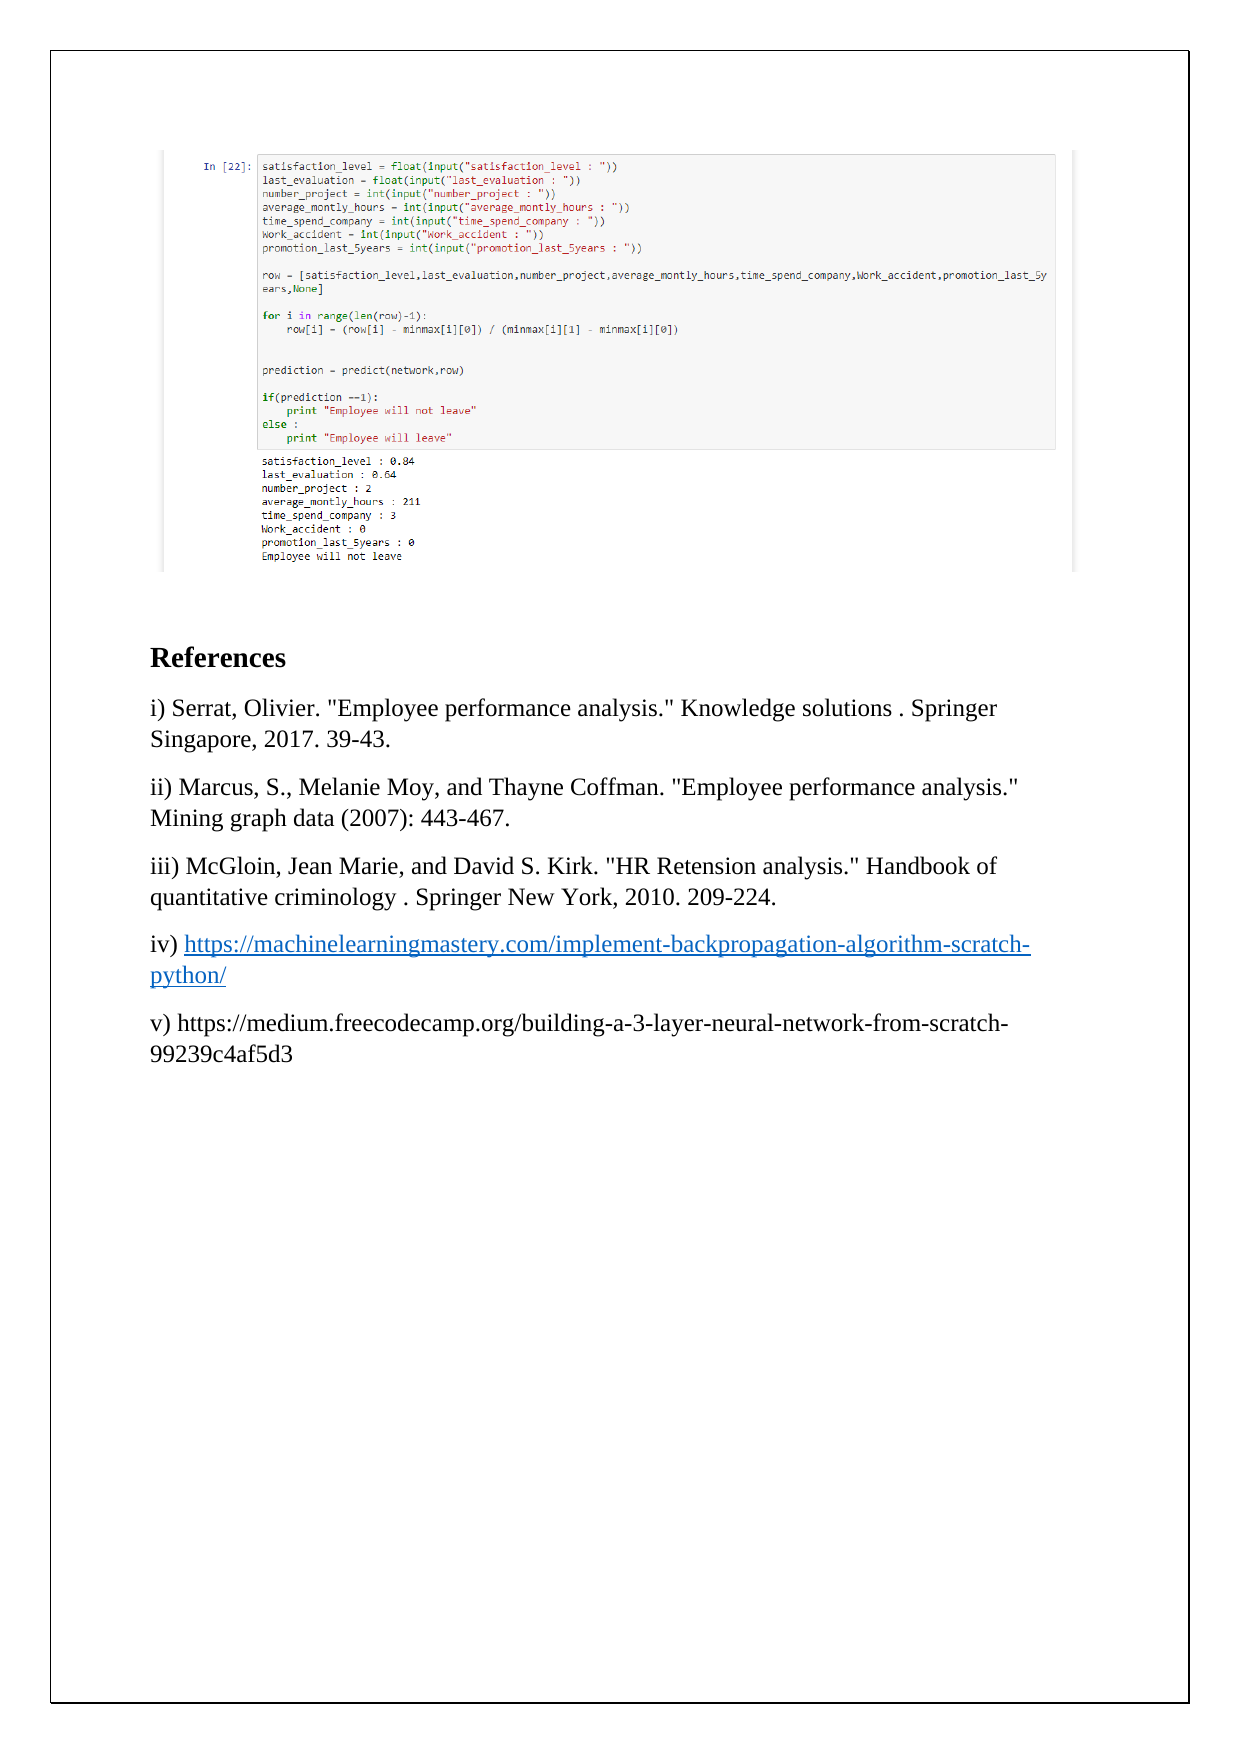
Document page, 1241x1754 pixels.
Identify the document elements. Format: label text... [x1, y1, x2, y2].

text References [150, 640, 1089, 674]
text iii) McGloin, Jean Marie, and David S. Kirk. "HR Retension analysis." Handbook of quantitative criminology . Springer New York, 2010. 209-224. [150, 851, 1089, 911]
text i) Serrat, Olivier. "Employee performance analysis." Knowledge solutions . Springer Singapore, 2017. 39-43. [150, 693, 1089, 753]
text v) https://medium.freecodecamp.org/building-a-3-layer-neural-network-from-scratch-99239c4af5d3 [150, 1008, 1089, 1068]
text ii) Marcus, S., Melanie Moy, and Thayne Coffman. "Employee performance analysis." Mining graph data (2007): 443-467. [150, 772, 1089, 832]
text iv) https://machinelearningmastery.com/implement-backpropagation-algorithm-scratch-python/ [150, 929, 1089, 989]
picture [150, 150, 1091, 572]
